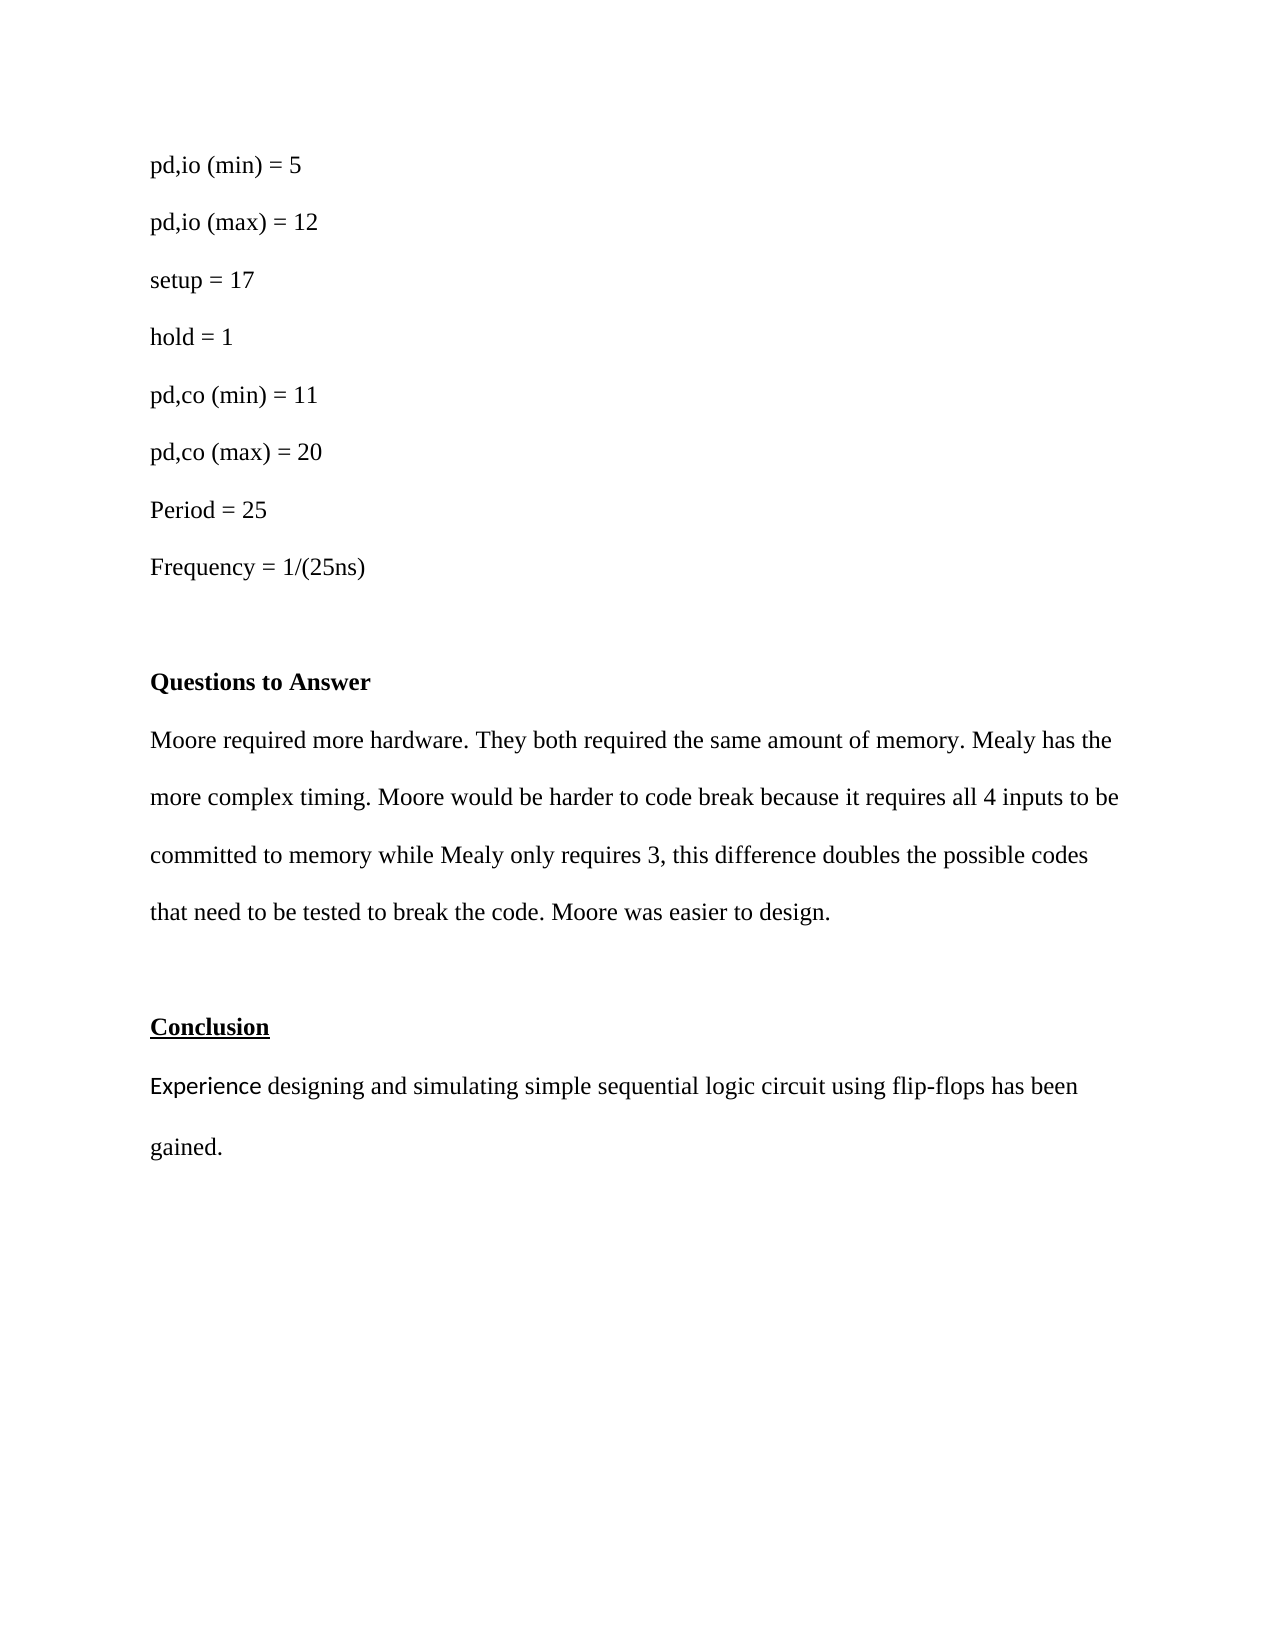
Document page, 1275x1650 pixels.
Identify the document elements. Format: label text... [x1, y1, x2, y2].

text pd,co (max) = 20 [150, 437, 1125, 466]
text hold = 1 [150, 322, 1125, 351]
text Moore required more hardware. They both required the same amount of memory. Mealy has the more complex timing. Moore would be harder to code break because it requires all 4 inputs to be committed to memory while Mealy only requires 3, this difference doubles the possible codes that need to be tested to break the code. Moore was easier to design. [150, 725, 1125, 926]
text pd,co (min) = 11 [150, 380, 1125, 409]
text Frequency = 1/(25ns) [150, 552, 1125, 581]
text pd,io (min) = 5 [150, 150, 1125, 179]
text Period = 25 [150, 495, 1125, 524]
text Questions to Answer [150, 667, 1125, 696]
text setup = 17 [150, 265, 1125, 294]
text pd,io (max) = 12 [150, 207, 1125, 236]
text Experience designing and simulating simple sequential logic circuit using flip-flops has been gained. [150, 1070, 1125, 1162]
text Conclusion [150, 1012, 1125, 1041]
